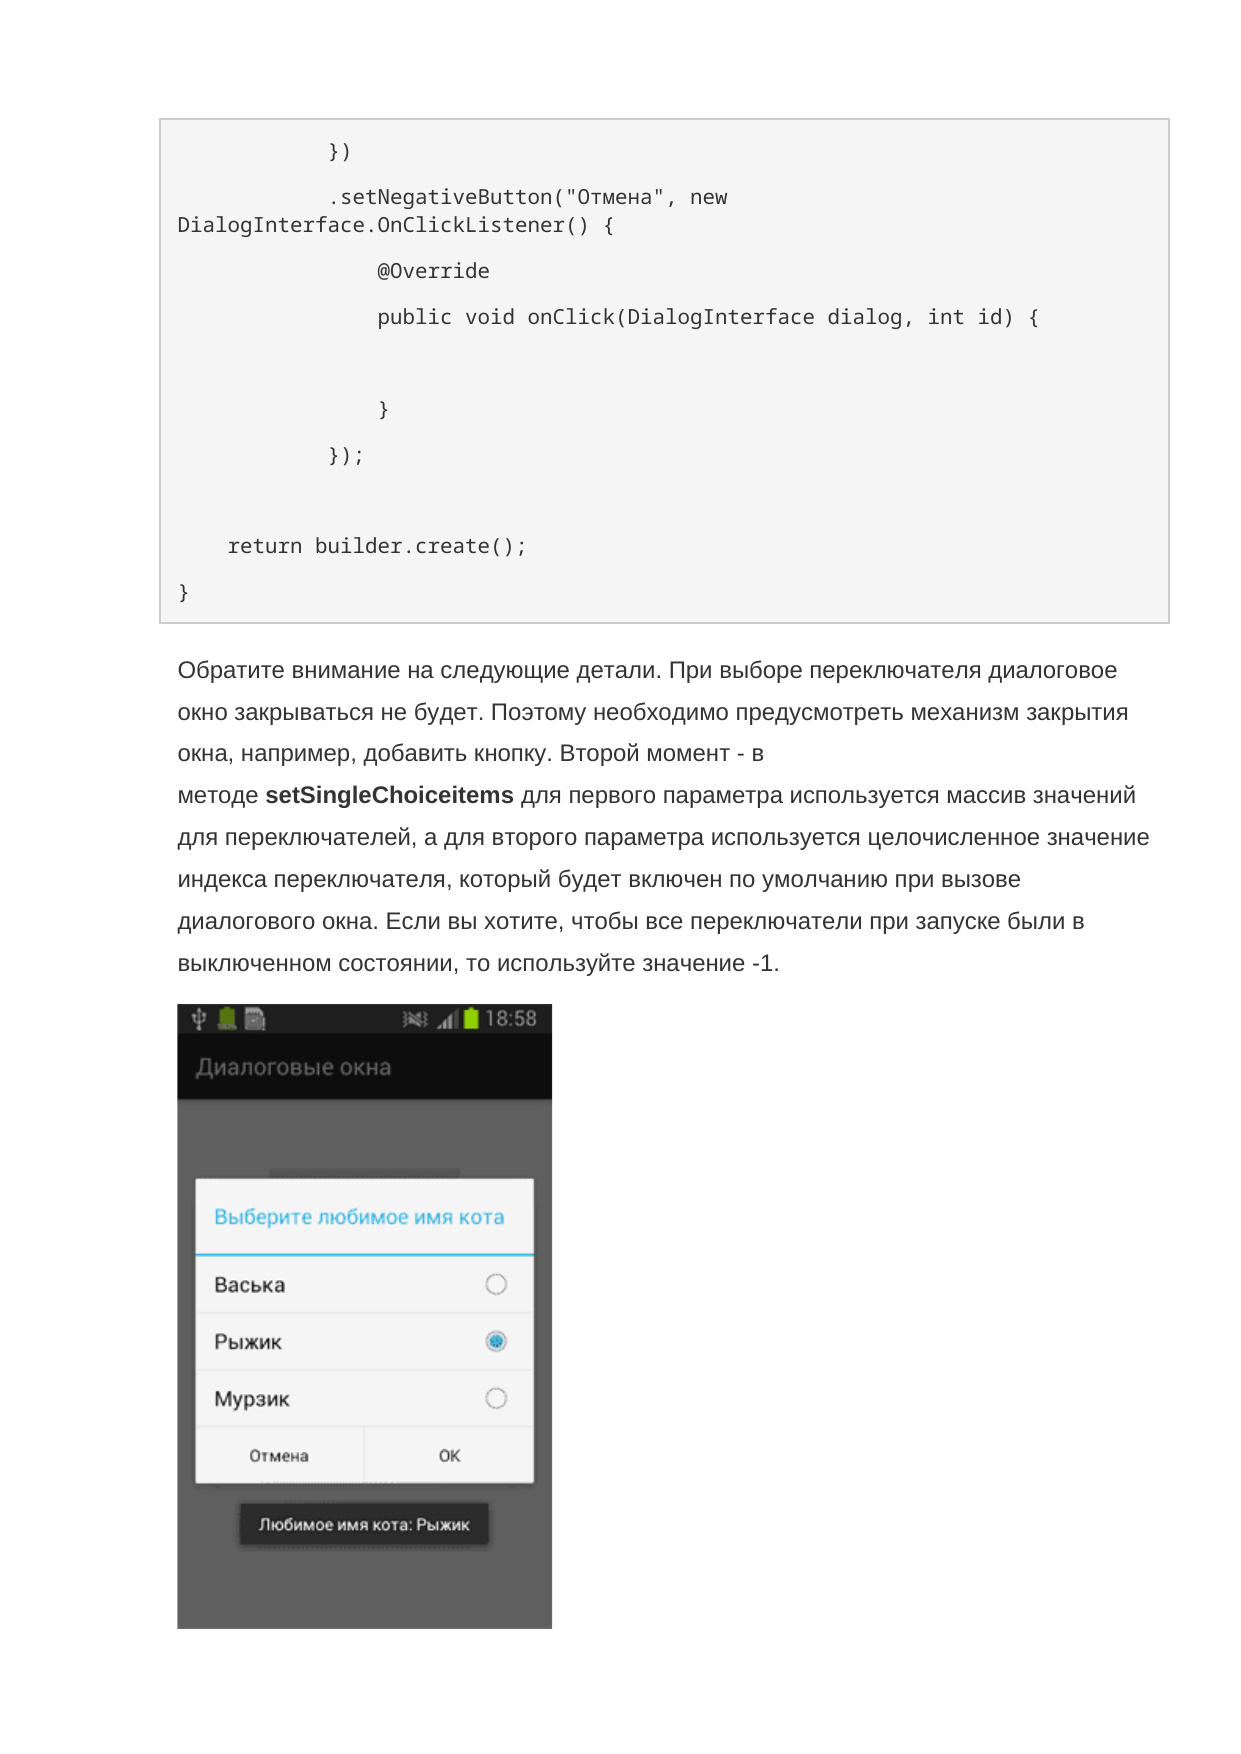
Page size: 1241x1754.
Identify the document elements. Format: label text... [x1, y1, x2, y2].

text return builder.create(); [161, 513, 1168, 559]
text } [161, 376, 1168, 422]
text @Override [161, 238, 1168, 284]
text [161, 284, 1168, 330]
text }); [161, 422, 1168, 467]
text Обратите внимание на следующие детали. При выборе переключателя диалоговое окно закрываться не будет. Поэтому необходимо предусмотреть механизм закрытия окна, например, добавить кнопку. Второй момент - в методе setSingleChoiceitems для первого параметра используется массив значений для переключателей, а для второго параметра используется целочисленное значение индекса переключателя, который будет включен по умолчанию при вызове диалогового окна. Если вы хотите, чтобы все переключатели при запуске были в выключенном состоянии, то используйте значение -1. [177, 641, 1152, 976]
picture [177, 1004, 553, 1629]
text }) [161, 120, 1168, 164]
text } [161, 559, 1168, 622]
text .setNegativeButton("Отмена", new DialogInterface.OnClickListener() { [161, 164, 1168, 238]
